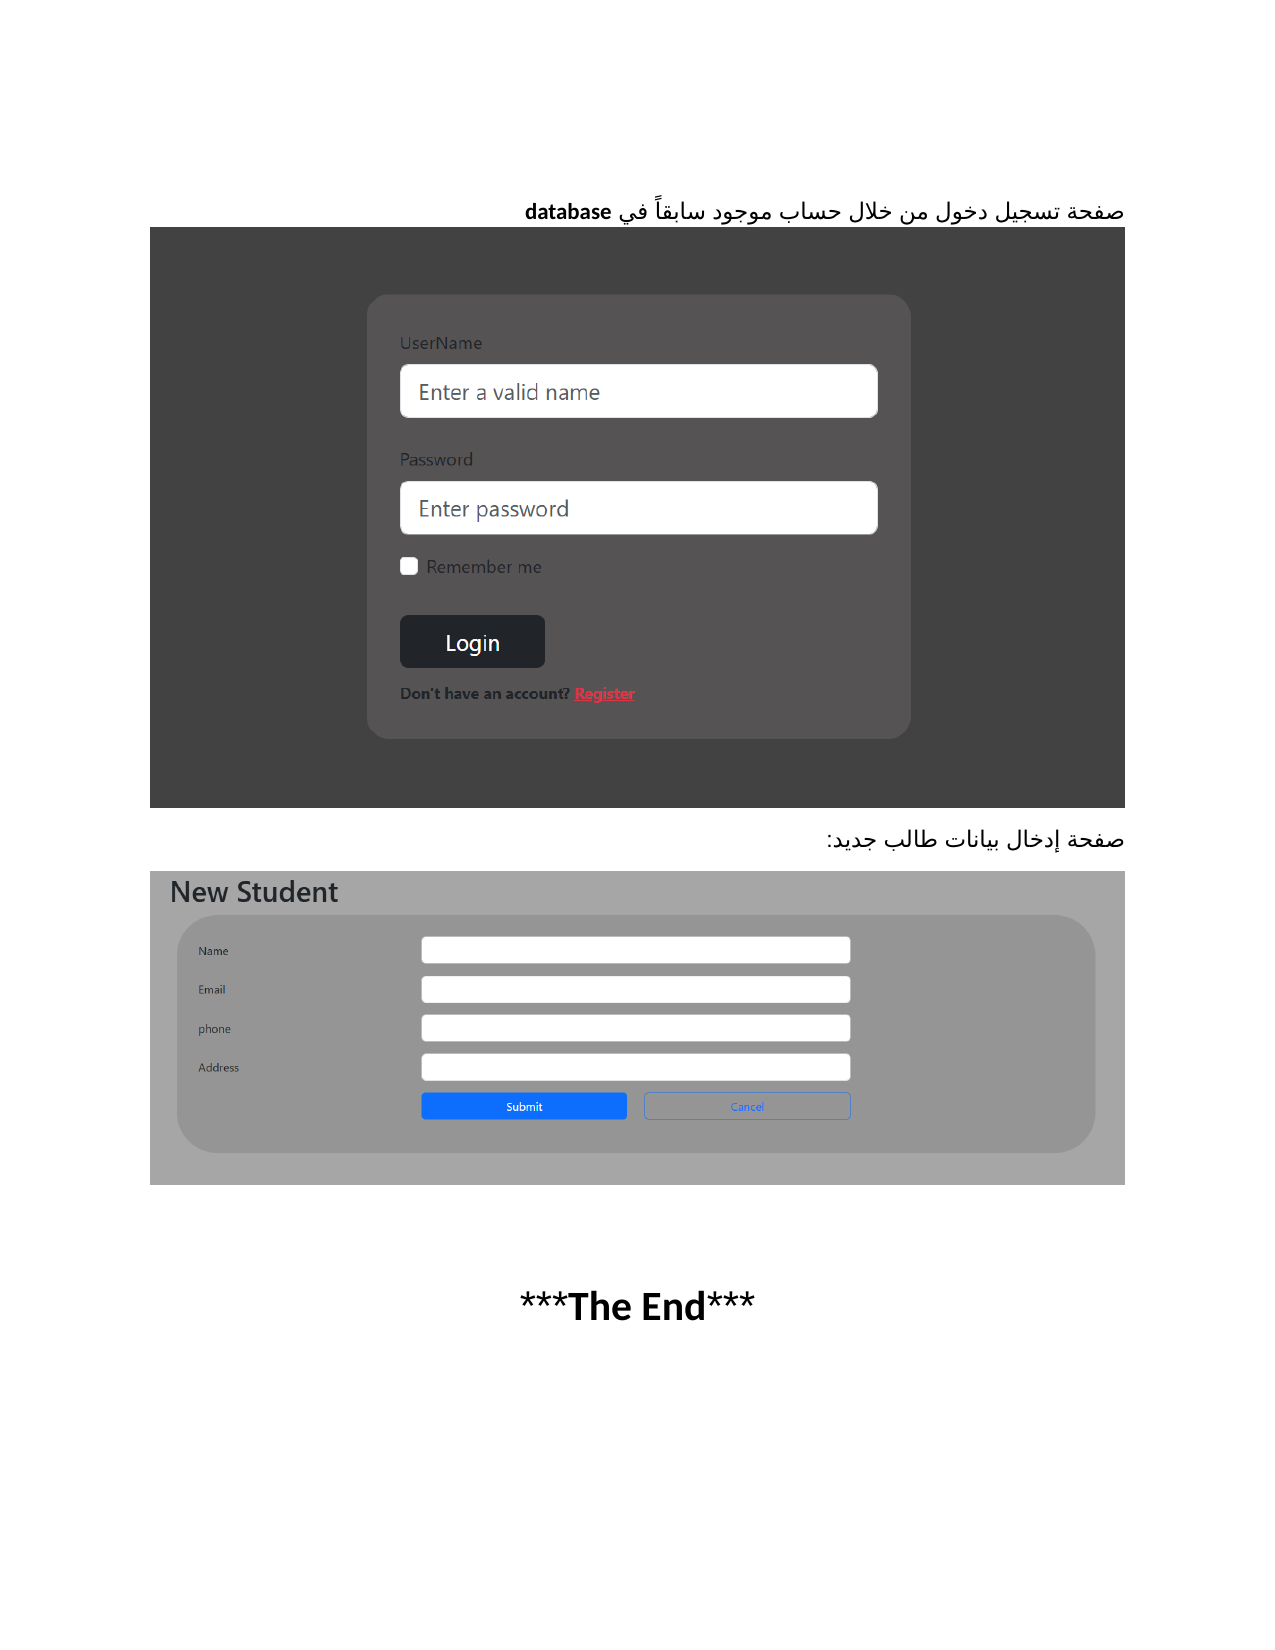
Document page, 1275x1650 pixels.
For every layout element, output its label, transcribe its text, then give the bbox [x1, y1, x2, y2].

text صفحة تسجيل دخول من خلال حساب موجود سابقاً في database [150, 197, 1125, 227]
picture [150, 227, 1125, 808]
text ***The End*** [150, 1280, 1125, 1331]
picture [150, 871, 1125, 1185]
text صفحة إدخال بيانات طالب جديد: [150, 826, 1125, 852]
